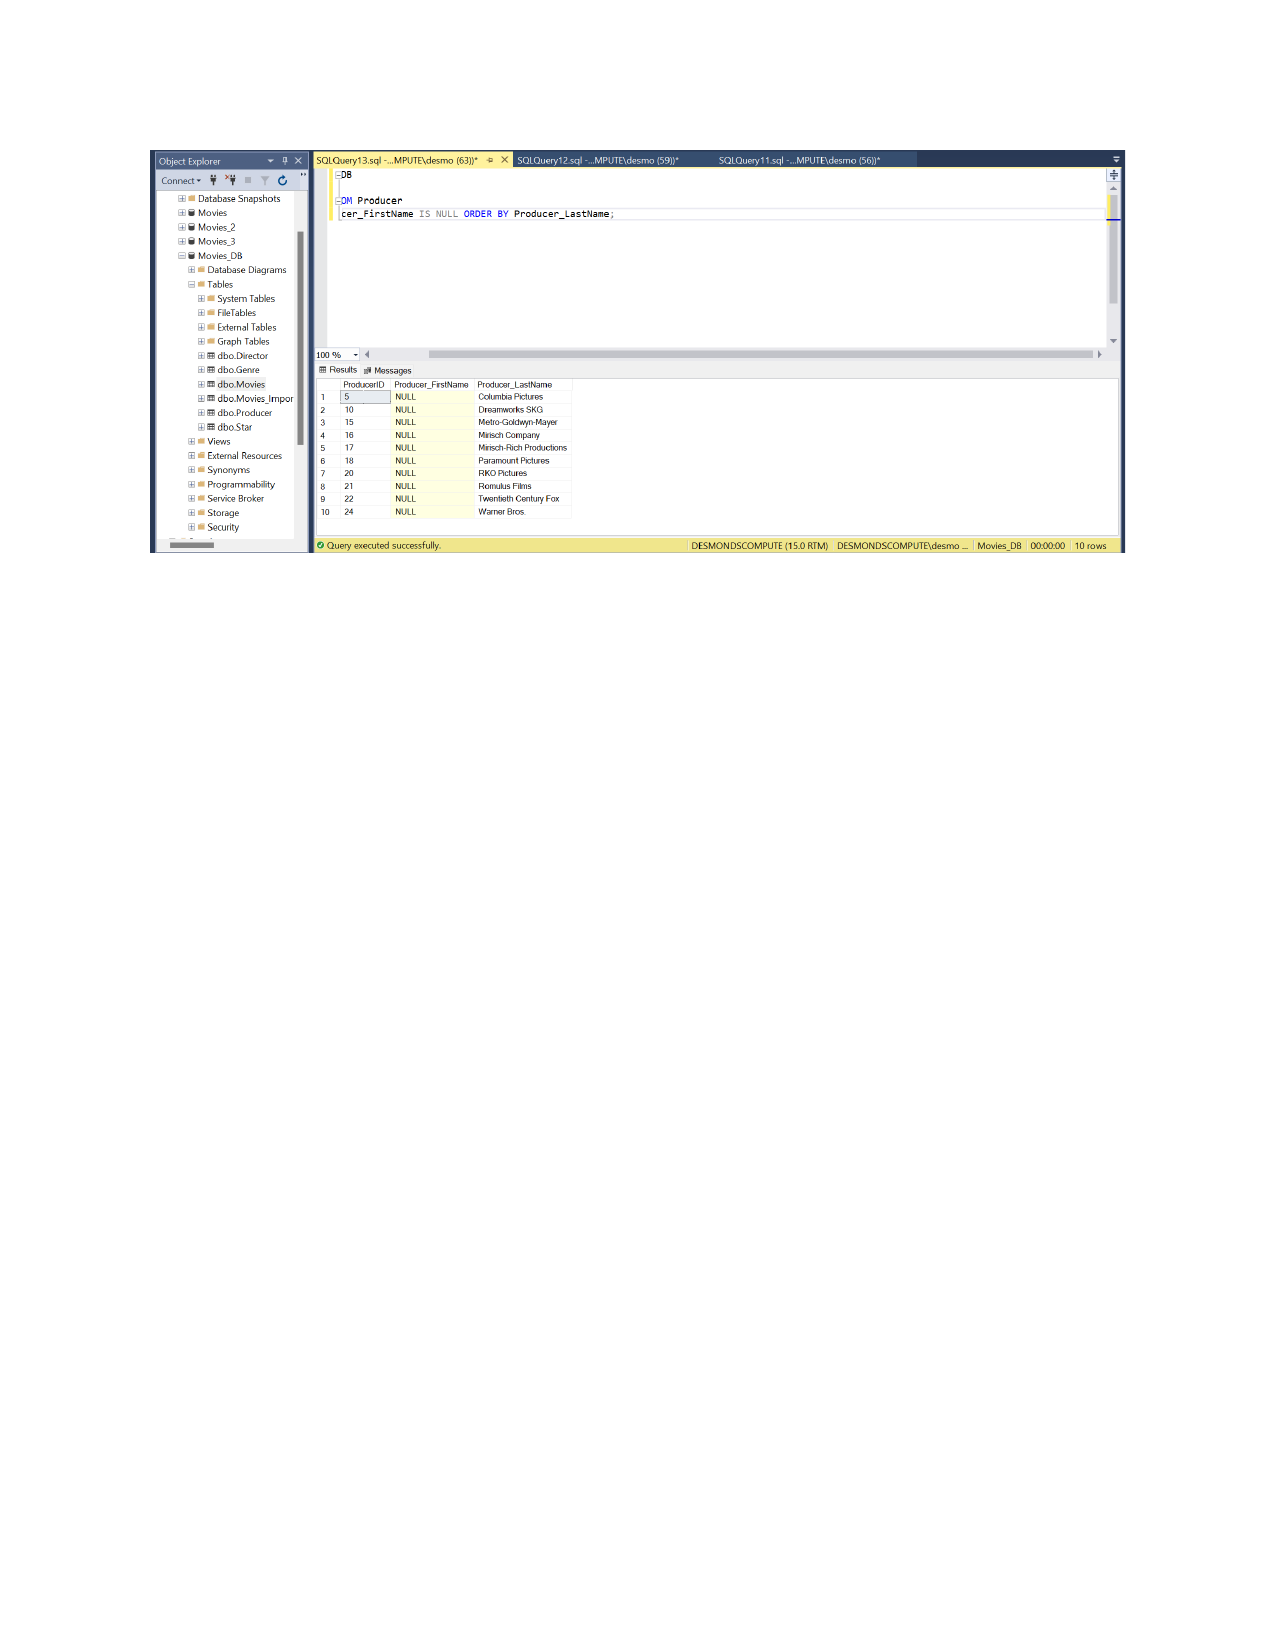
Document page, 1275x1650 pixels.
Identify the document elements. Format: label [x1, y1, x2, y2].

picture [150, 150, 1125, 553]
